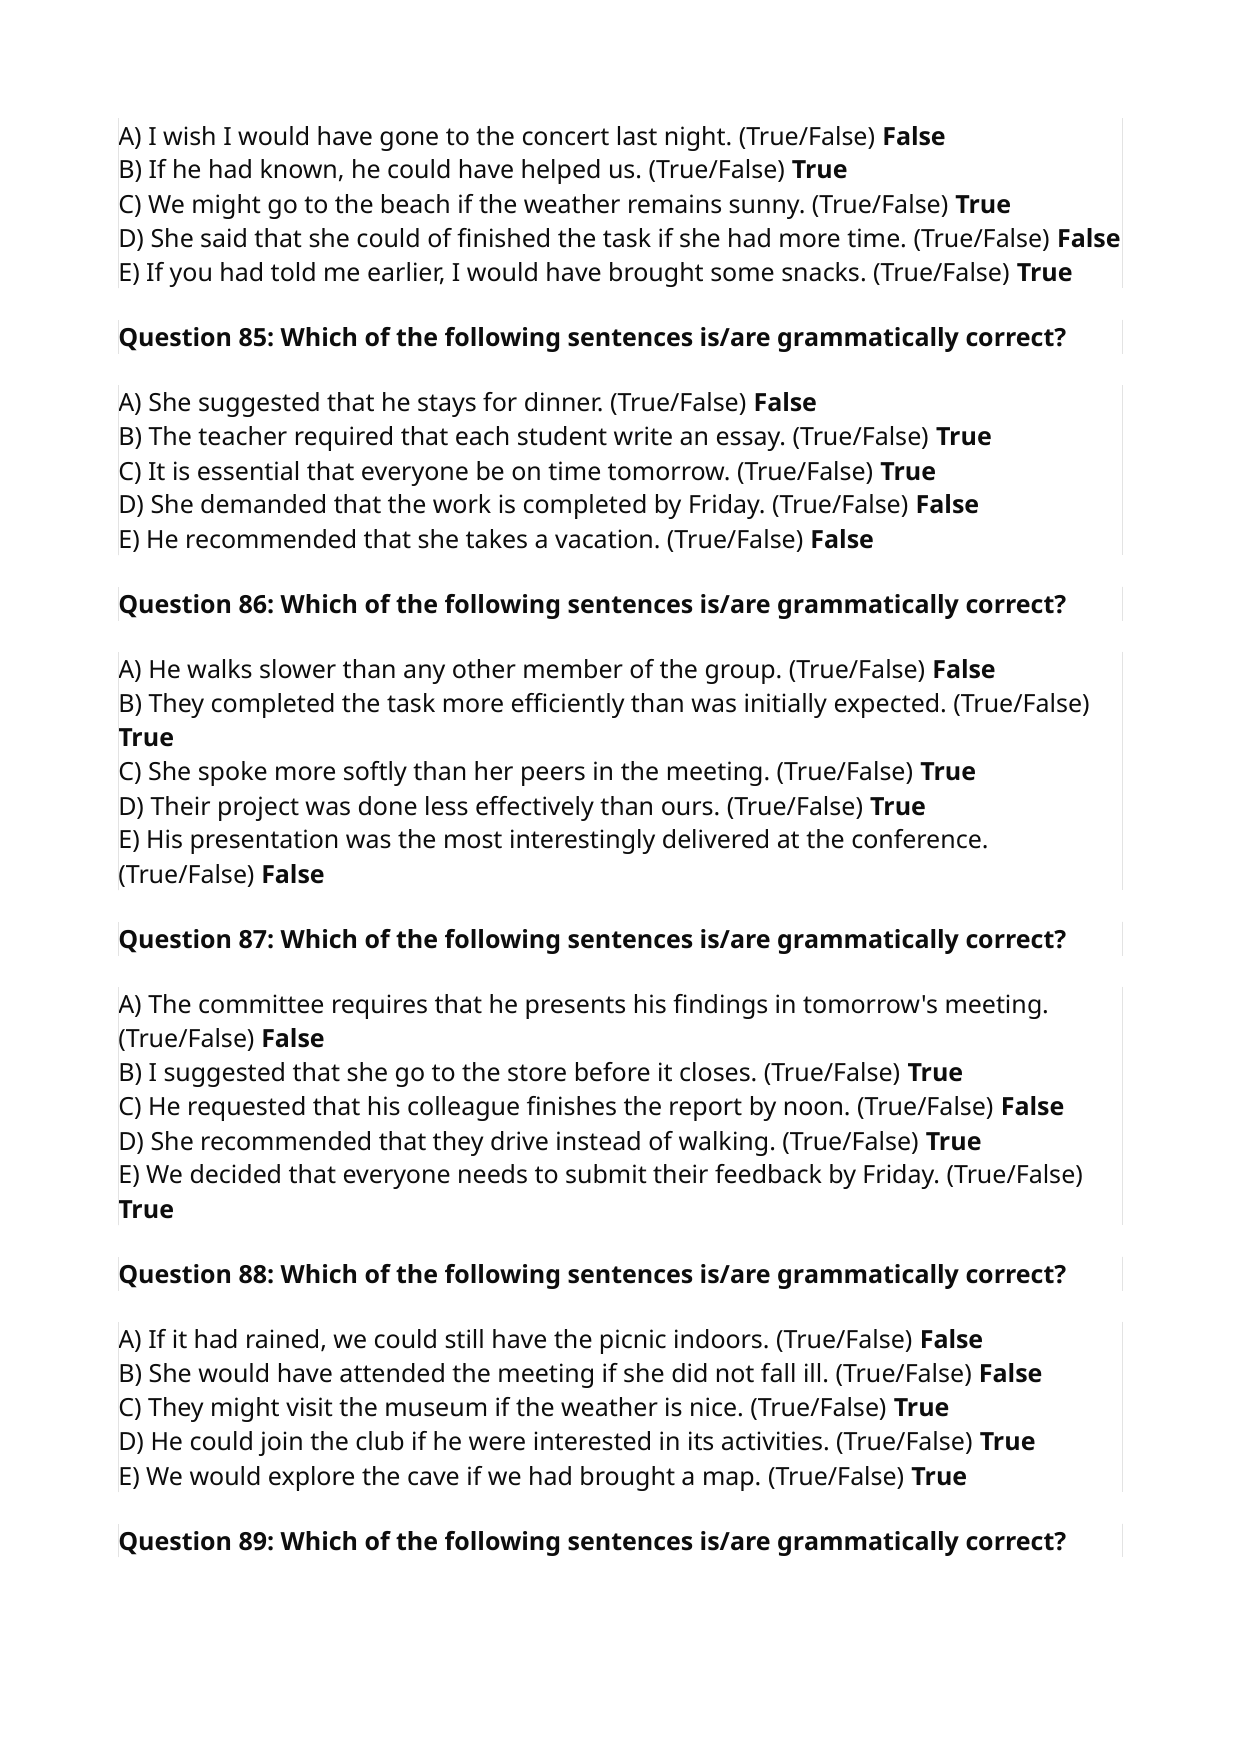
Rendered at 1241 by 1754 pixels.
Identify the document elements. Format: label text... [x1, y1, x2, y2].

text Question 89: Which of the following sentences is/are grammatically correct? [118, 1523, 1122, 1557]
text A) The committee requires that he presents his findings in tomorrow's meeting. (True/False) False B) I suggested that she go to the store before it closes. (True/False) True C) He requested that his colleague finishes the report by noon. (True/False) False D) She recommended that they drive instead of walking. (True/False) True E) We decided that everyone needs to submit their feedback by Friday. (True/False) True [119, 987, 1122, 1225]
text Question 85: Which of the following sentences is/are grammatically correct? [119, 320, 1122, 354]
text Question 86: Which of the following sentences is/are grammatically correct? [119, 587, 1122, 621]
text A) She suggested that he stays for dinner. (True/False) False B) The teacher required that each student write an essay. (True/False) True C) It is essential that everyone be on time tomorrow. (True/False) True D) She demanded that the work is completed by Friday. (True/False) False E) He recommended that she takes a vacation. (True/False) False [119, 385, 1122, 555]
text A) I wish I would have gone to the concert last night. (True/False) False B) If he had known, he could have helped us. (True/False) True C) We might go to the beach if the weather remains sunny. (True/False) True D) She said that she could of finished the task if she had more time. (True/False) False E) If you had told me earlier, I would have brought some snacks. (True/False) True [119, 118, 1122, 288]
text Question 88: Which of the following sentences is/are grammatically correct? [119, 1257, 1122, 1291]
text Question 87: Which of the following sentences is/are grammatically correct? [119, 922, 1122, 956]
text A) He walks slower than any other member of the group. (True/False) False B) They completed the task more efficiently than was initially expected. (True/False) True C) She spoke more softly than her peers in the meeting. (True/False) True D) Their project was done less effectively than ours. (True/False) True E) His presentation was the most interestingly delivered at the conference. (True/False) False [119, 652, 1122, 890]
text A) If it had rained, we could still have the picnic indoors. (True/False) False B) She would have attended the meeting if she did not fall ill. (True/False) False C) They might visit the museum if the weather is nice. (True/False) True D) He could join the club if he were interested in its activities. (True/False) True E) We would explore the cave if we had brought a map. (True/False) True [119, 1322, 1122, 1492]
